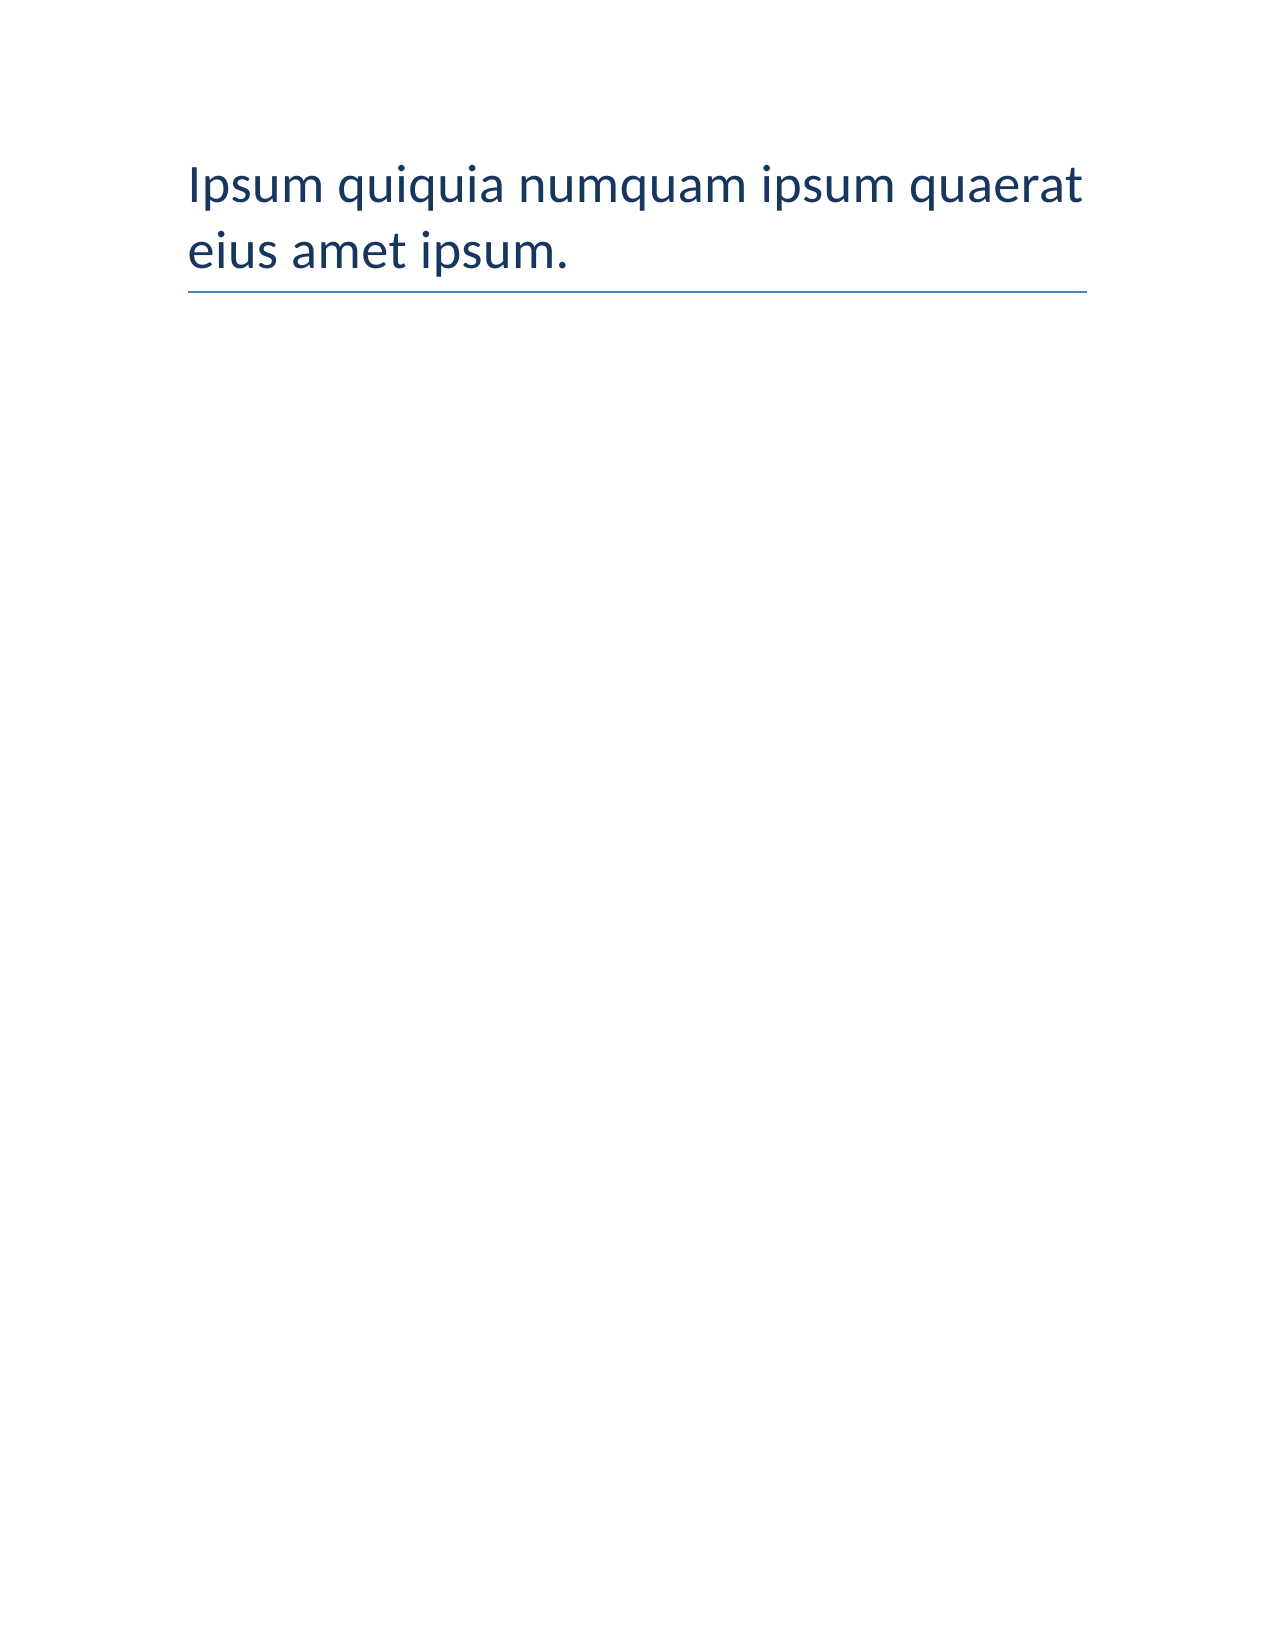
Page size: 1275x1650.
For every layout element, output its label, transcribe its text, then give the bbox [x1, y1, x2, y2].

title Ipsum quiquia numquam ipsum quaerat eius amet ipsum. [187, 150, 1087, 293]
